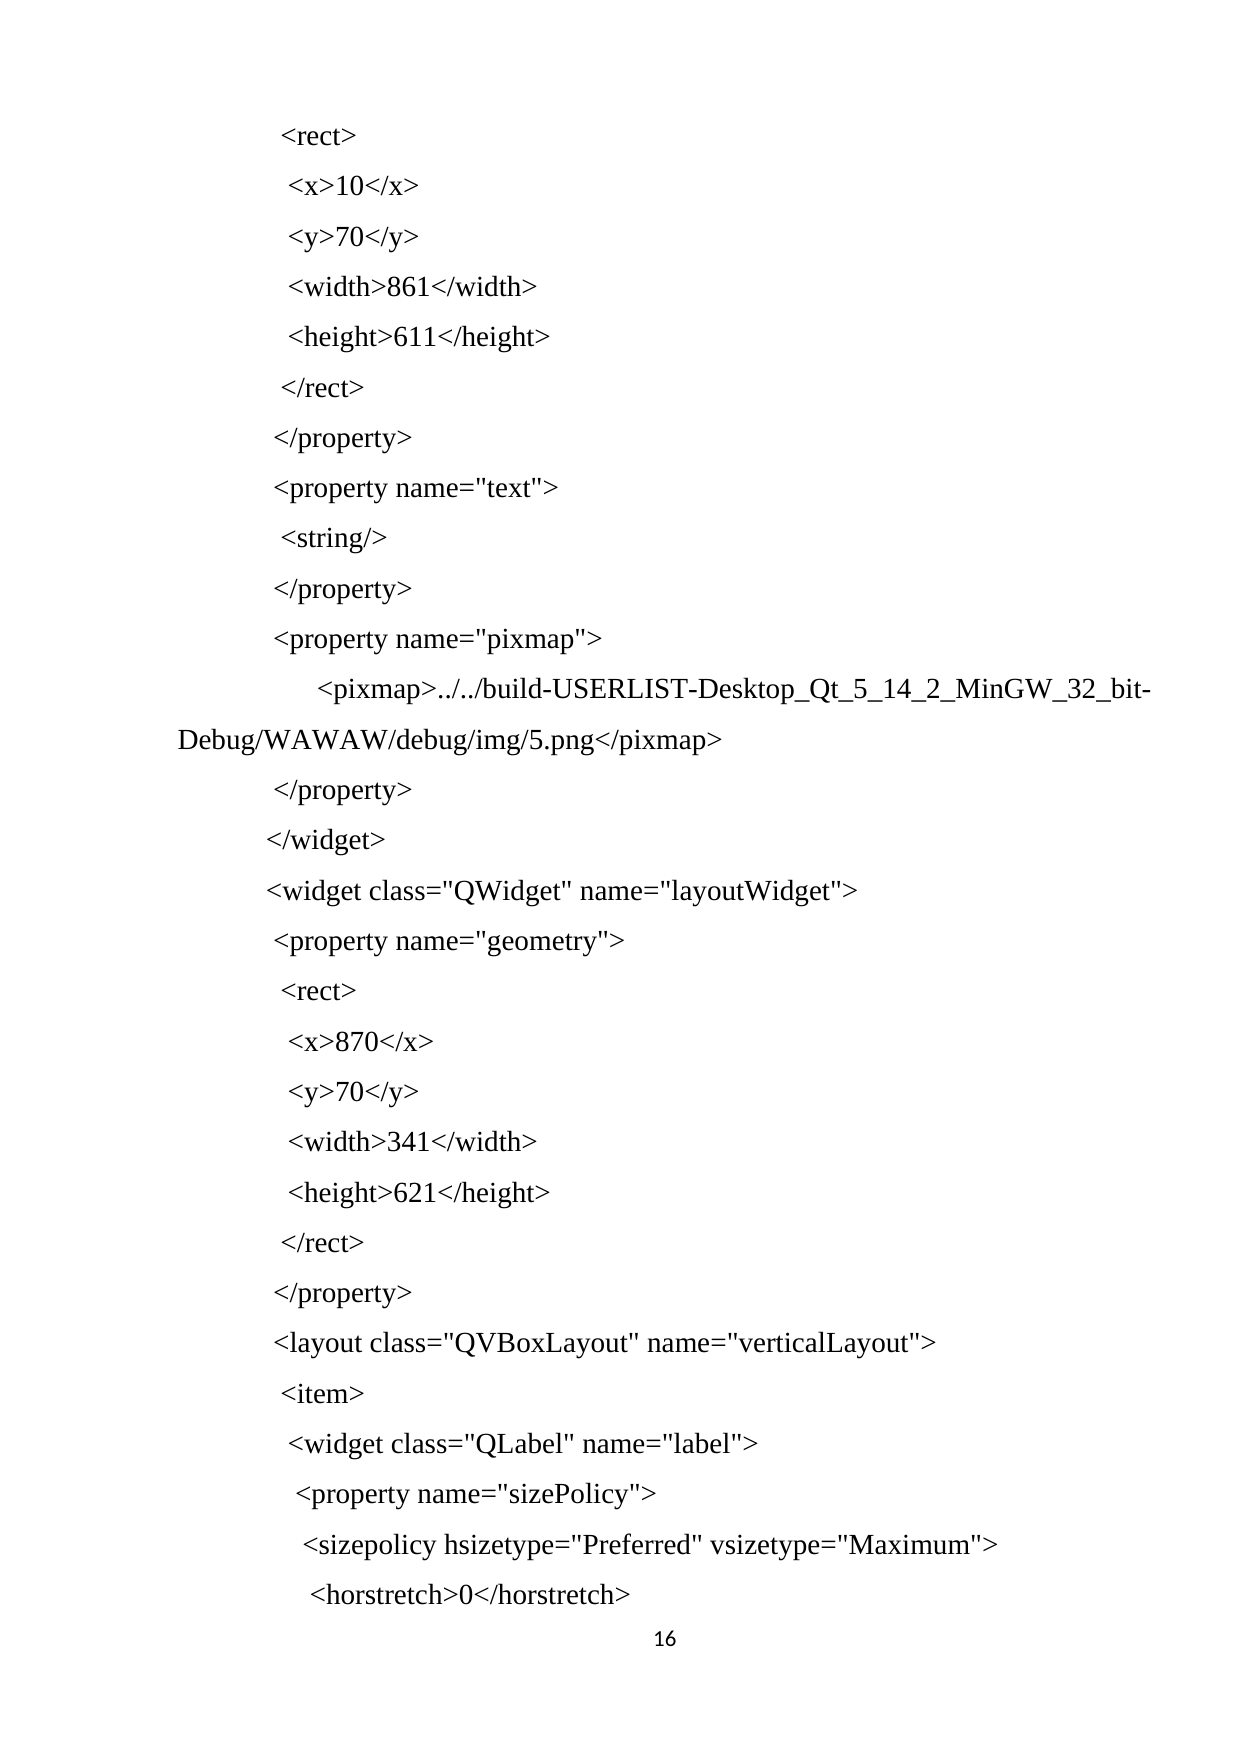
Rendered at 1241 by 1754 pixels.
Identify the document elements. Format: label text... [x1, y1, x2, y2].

text <rect> [177, 973, 1152, 1007]
text </rect> [177, 1225, 1152, 1258]
text <property name="sizePolicy"> [177, 1477, 1152, 1510]
text <y>70</y> [177, 219, 1152, 252]
text <property name="text"> [177, 470, 1152, 504]
text </widget> [177, 822, 1152, 856]
text <property name="pixmap"> [177, 621, 1152, 655]
text <x>870</x> [177, 1024, 1152, 1057]
text <widget class="QWidget" name="layoutWidget"> [177, 873, 1152, 906]
text </rect> [177, 370, 1152, 403]
text <width>341</width> [177, 1124, 1152, 1158]
text </property> [177, 772, 1152, 806]
text <widget class="QLabel" name="label"> [177, 1426, 1152, 1460]
text <layout class="QVBoxLayout" name="verticalLayout"> [177, 1326, 1152, 1359]
text <x>10</x> [177, 168, 1152, 202]
text <sizepolicy hsizetype="Preferred" vsizetype="Maximum"> [177, 1527, 1152, 1560]
text <rect> [177, 118, 1152, 152]
text </property> [177, 420, 1152, 453]
text <height>621</height> [177, 1175, 1152, 1208]
text <pixmap>../../build-USERLIST-Desktop_Qt_5_14_2_MinGW_32_bit-Debug/WAWAW/debug/img/5.png</pixmap> [177, 672, 1152, 755]
text <item> [177, 1376, 1152, 1409]
text <height>611</height> [177, 319, 1152, 353]
text </property> [177, 571, 1152, 604]
text <y>70</y> [177, 1074, 1152, 1108]
text <horstretch>0</horstretch> [177, 1577, 1152, 1611]
text <string/> [177, 521, 1152, 554]
text </property> [177, 1275, 1152, 1309]
text <width>861</width> [177, 269, 1152, 303]
text <property name="geometry"> [177, 923, 1152, 957]
